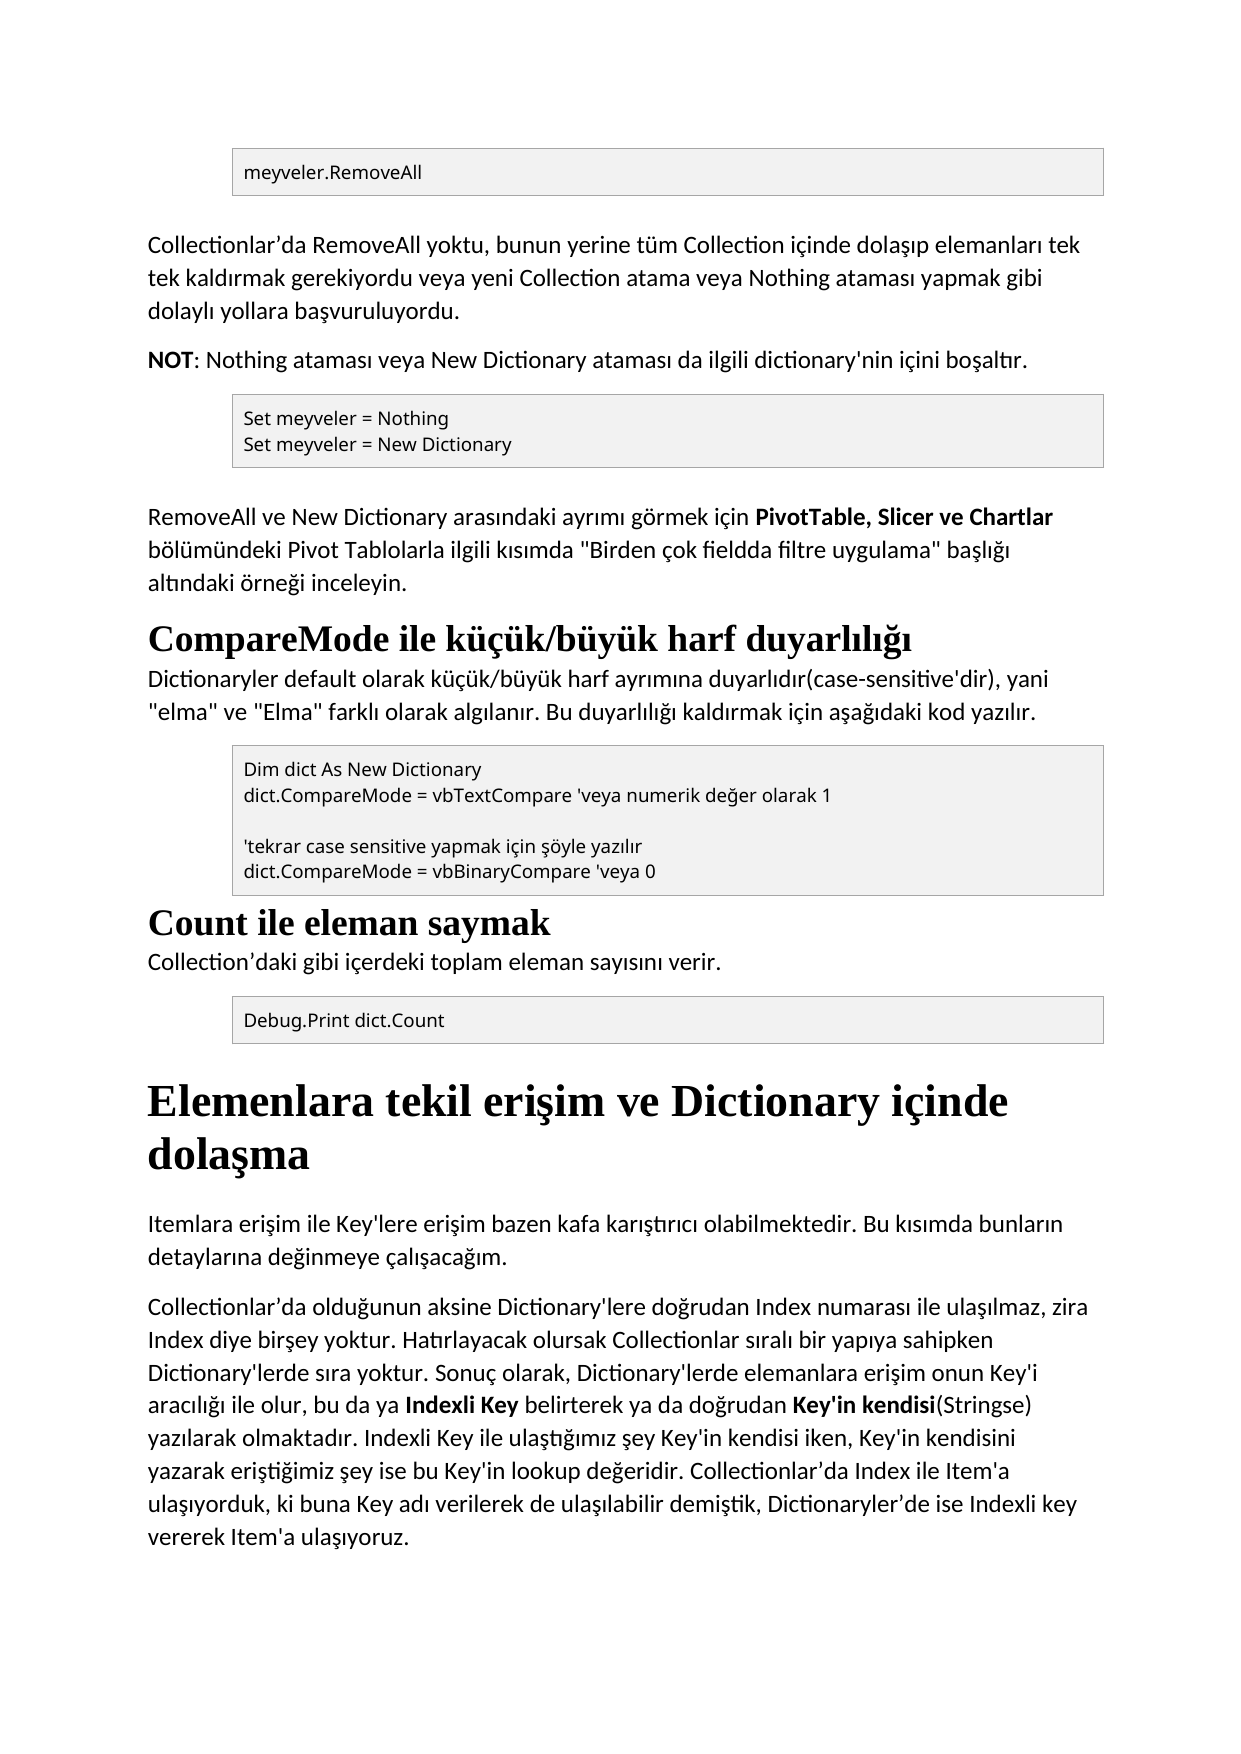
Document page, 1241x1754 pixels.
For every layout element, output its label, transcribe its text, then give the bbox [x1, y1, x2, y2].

text Itemlara erişim ile Key'lere erişim bazen kafa karıştırıcı olabilmektedir. Bu kısımda bunların detaylarına değinmeye çalışacağım. [148, 1208, 1093, 1272]
text dict.CompareMode = vbTextCompare 'veya numerik değer olarak 1 [233, 771, 1103, 796]
text dict.CompareMode = vbBinaryCompare 'veya 0 [233, 847, 1103, 895]
subtitle CompareMode ile küçük/büyük harf duyarlılığı [148, 616, 1093, 659]
subtitle Elemenlara tekil erişim ve Dictionary içinde dolaşma [148, 1074, 1093, 1179]
text Debug.Print dict.Count [233, 997, 1103, 1043]
text Set meyveler = Nothing [233, 395, 1103, 419]
text NOT: Nothing ataması veya New Dictionary ataması da ilgili dictionary'nin içini boşaltır. [148, 344, 1093, 375]
text Dim dict As New Dictionary [233, 746, 1103, 771]
text 'tekrar case sensitive yapmak için şöyle yazılır [233, 822, 1103, 847]
text RemoveAll ve New Dictionary arasındaki ayrımı görmek için PivotTable, Slicer ve Chartlar bölümündeki Pivot Tablolarla ilgili kısımda "Birden çok fieldda filtre uygulama" başlığı altındaki örneği inceleyin. [148, 468, 1093, 597]
text Set meyveler = New Dictionary [233, 419, 1103, 467]
subtitle Count ile eleman saymak [148, 900, 1093, 943]
text Collection’daki gibi içerdeki toplam eleman sayısını verir. [148, 947, 1093, 977]
text meyveler.RemoveAll [233, 149, 1103, 195]
text Collectionlar’da olduğunun aksine Dictionary'lere doğrudan Index numarası ile ulaşılmaz, zira Index diye birşey yoktur. Hatırlayacak olursak Collectionlar sıralı bir yapıya sahipken Dictionary'lerde sıra yoktur. Sonuç olarak, Dictionary'lerde elemanlara erişim onun Key'i aracılığı ile olur, bu da ya Indexli Key belirterek ya da doğrudan Key'in kendisi(Stringse) yazılarak olmaktadır. Indexli Key ile ulaştığımız şey Key'in kendisi iken, Key'in kendisini yazarak eriştiğimiz şey ise bu Key'in lookup değeridir. Collectionlar’da Index ile Item'a ulaşıyorduk, ki buna Key adı verilerek de ulaşılabilir demiştik, Dictionaryler’de ise Indexli key vererek Item'a ulaşıyoruz. [148, 1291, 1093, 1552]
text Collectionlar’da RemoveAll yoktu, bunun yerine tüm Collection içinde dolaşıp elemanları tek tek kaldırmak gerekiyordu veya yeni Collection atama veya Nothing ataması yapmak gibi dolaylı yollara başvuruluyordu. [148, 196, 1093, 325]
text Dictionaryler default olarak küçük/büyük harf ayrımına duyarlıdır(case-sensitive'dir), yani "elma" ve "Elma" farklı olarak algılanır. Bu duyarlılığı kaldırmak için aşağıdaki kod yazılır. [148, 663, 1093, 726]
